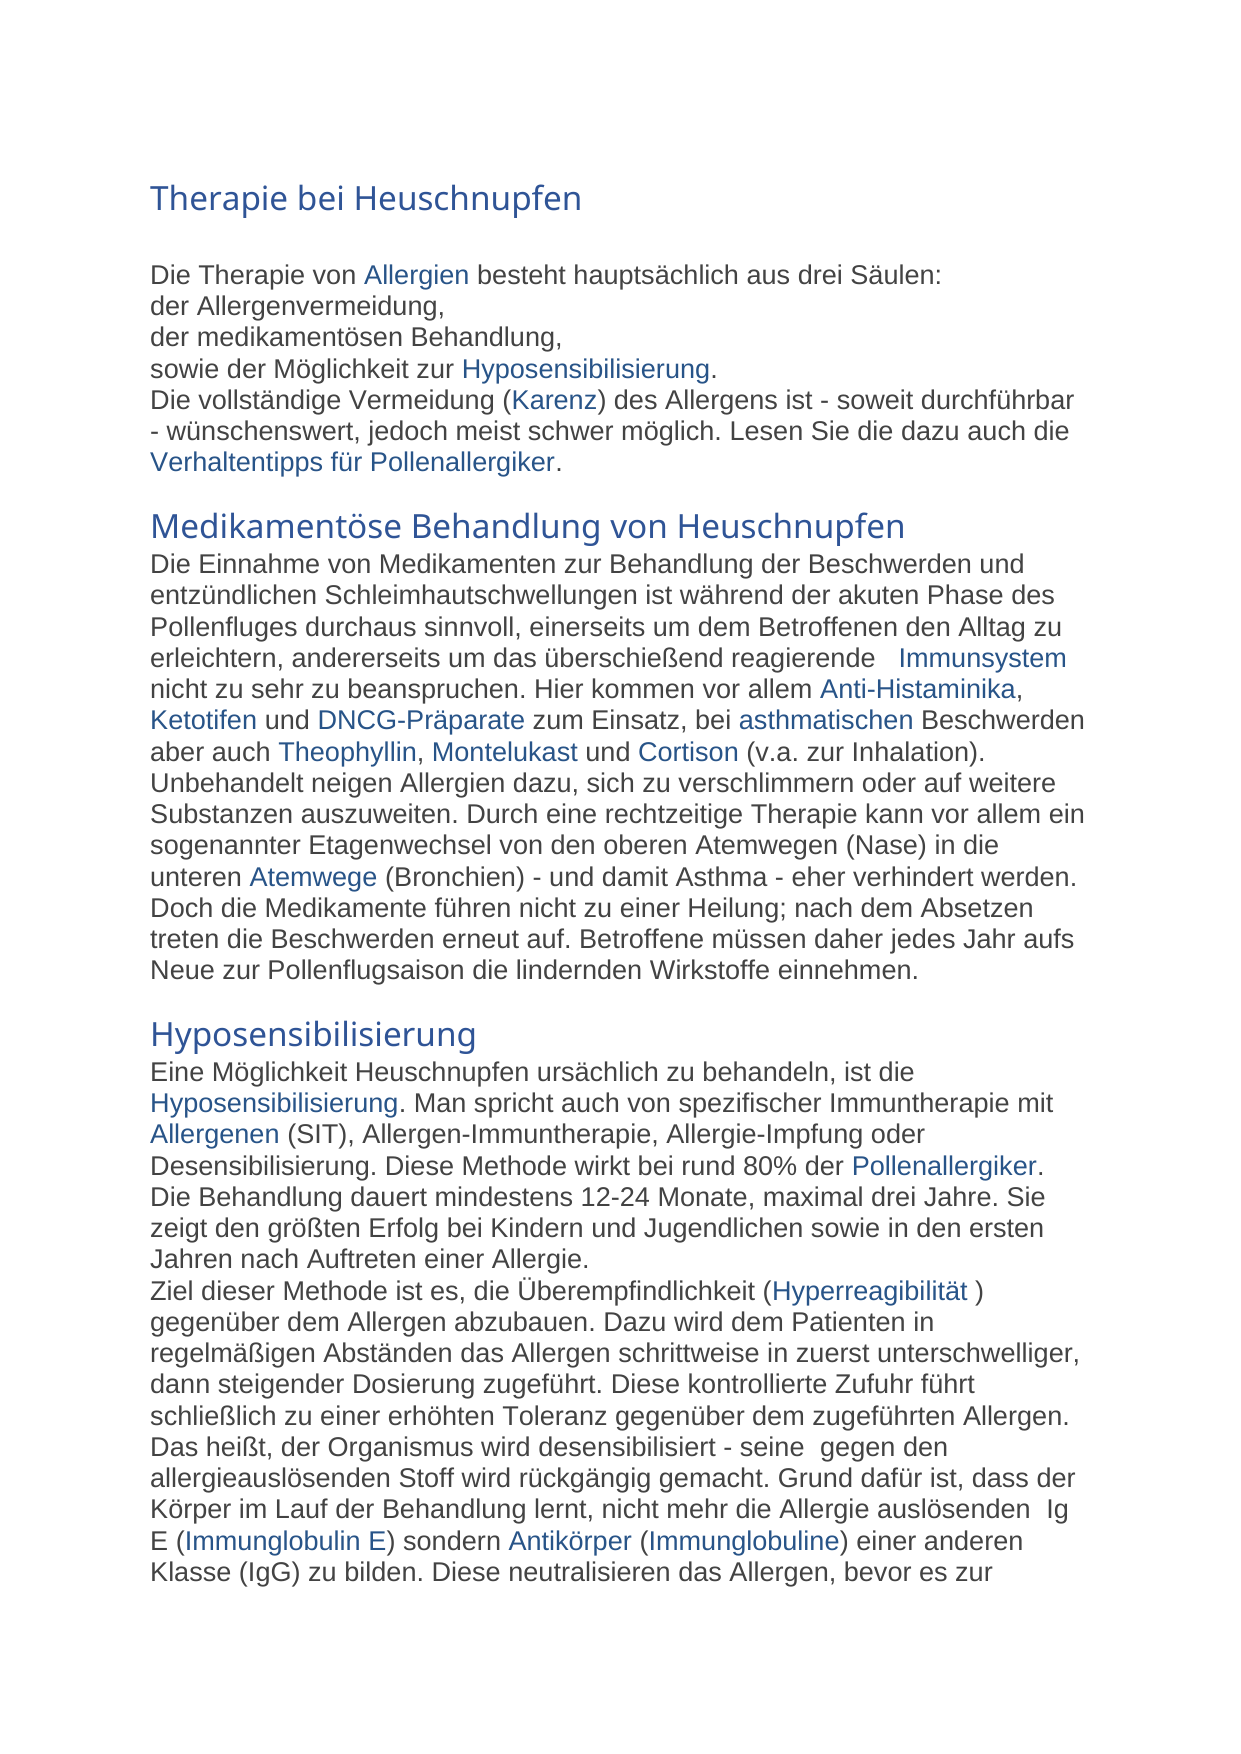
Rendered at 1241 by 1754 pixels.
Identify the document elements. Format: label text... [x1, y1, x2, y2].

subtitle Hyposensibilisierung [150, 1011, 1090, 1056]
text sowie der Möglichkeit zur Hyposensibilisierung. [150, 353, 1090, 384]
text Eine Möglichkeit Heuschnupfen ursächlich zu behandeln, ist die Hyposensibilisierung. Man spricht auch von spezifischer Immuntherapie mit Allergenen (SIT), Allergen-Immuntherapie, Allergie-Impfung oder Desensibilisierung. Diese Methode wirkt bei rund 80% der Pollenallergiker. Die Behandlung dauert mindestens 12-24 Monate, maximal drei Jahre. Sie zeigt den größten Erfolg bei Kindern und Jugendlichen sowie in den ersten Jahren nach Auftreten einer Allergie. [150, 1056, 1090, 1275]
text der medikamentösen Behandlung, [150, 321, 1090, 353]
text Die Therapie von Allergien besteht hauptsächlich aus drei Säulen: [150, 259, 1090, 290]
text Die vollständige Vermeidung (Karenz) des Allergens ist - soweit durchführbar - wünschenswert, jedoch meist schwer möglich. Lesen Sie die dazu auch die Verhaltentipps für Pollenallergiker. [150, 384, 1090, 478]
subtitle Medikamentöse Behandlung von Heuschnupfen [150, 503, 1090, 548]
text Die Einnahme von Medikamenten zur Behandlung der Beschwerden und entzündlichen Schleimhautschwellungen ist während der akuten Phase des Pollenfluges durchaus sinnvoll, einerseits um dem Betroffenen den Alltag zu erleichtern, andererseits um das überschießend reagierende Immunsystem nicht zu sehr zu beanspruchen. Hier kommen vor allem Anti-Histaminika, Ketotifen und DNCG-Präparate zum Einsatz, bei asthmatischen Beschwerden aber auch Theophyllin, Montelukast und Cortison (v.a. zur Inhalation). [150, 548, 1090, 767]
text Unbehandelt neigen Allergien dazu, sich zu verschlimmern oder auf weitere Substanzen auszuweiten. Durch eine rechtzeitige Therapie kann vor allem ein sogenannter Etagenwechsel von den oberen Atemwegen (Nase) in die unteren Atemwege (Bronchien) - und damit Asthma - eher verhindert werden. Doch die Medikamente führen nicht zu einer Heilung; nach dem Absetzen treten die Beschwerden erneut auf. Betroffene müssen daher jedes Jahr aufs Neue zur Pollenflugsaison die lindernden Wirkstoffe einnehmen. [150, 767, 1090, 986]
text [150, 1275, 1090, 1587]
subtitle Therapie bei Heuschnupfen [150, 175, 1090, 220]
text der Allergenvermeidung, [150, 290, 1090, 321]
